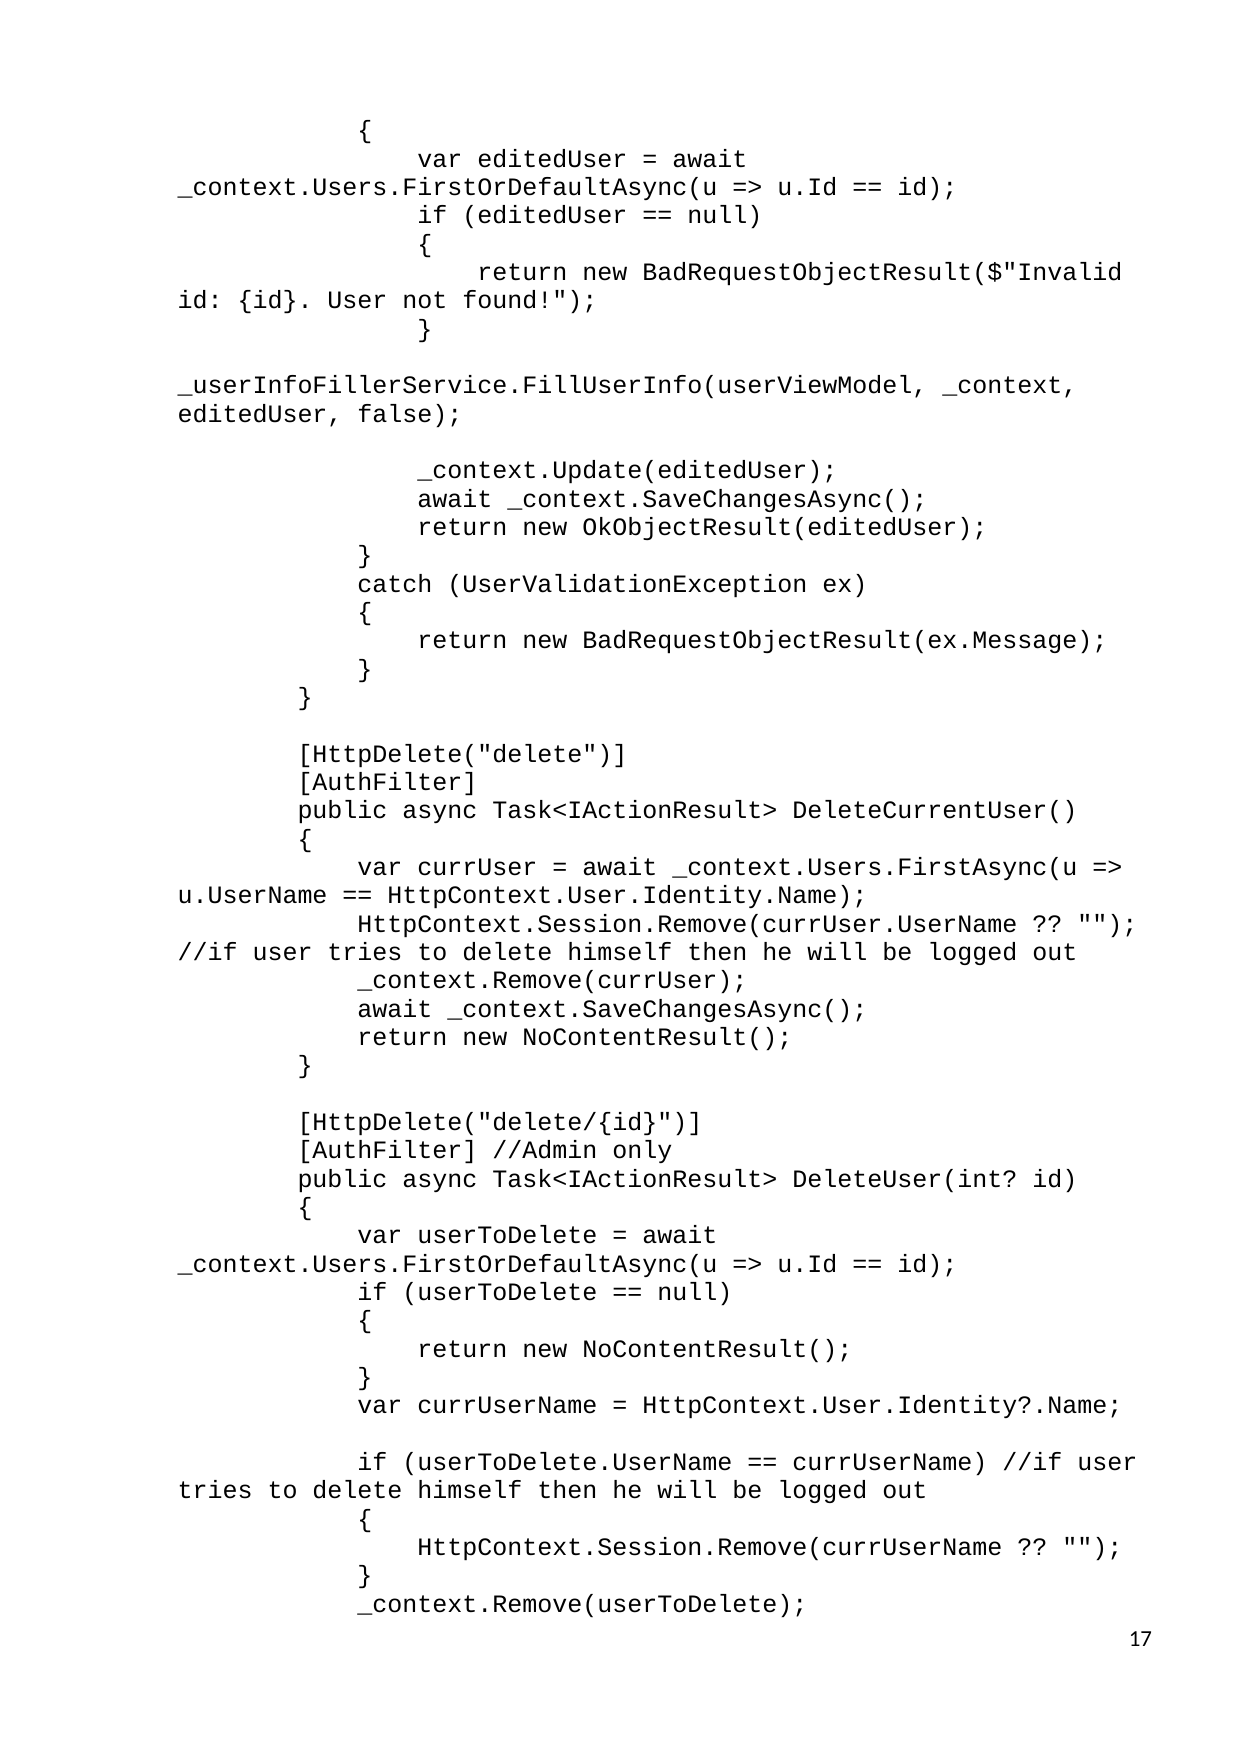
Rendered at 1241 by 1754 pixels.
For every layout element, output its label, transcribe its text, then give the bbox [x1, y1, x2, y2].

text [HttpDelete("delete")] [177, 741, 1152, 769]
text } [177, 656, 1152, 684]
text if (userToDelete == null) [177, 1279, 1152, 1308]
text _context.Update(editedUser); [177, 458, 1152, 486]
text HttpContext.Session.Remove(currUserName ?? ""); [177, 1534, 1152, 1563]
text } [177, 1364, 1152, 1393]
text var currUser = await _context.Users.FirstAsync(u => u.UserName == HttpContext.User.Identity.Name); [177, 854, 1152, 911]
text return new NoContentResult(); [177, 1336, 1152, 1364]
text [AuthFilter] [177, 769, 1152, 798]
text return new BadRequestObjectResult($"Invalid id: {id}. User not found!"); [177, 260, 1152, 316]
text } [177, 684, 1152, 713]
text await _context.SaveChangesAsync(); [177, 996, 1152, 1024]
text catch (UserValidationException ex) [177, 571, 1152, 599]
text } [177, 316, 1152, 345]
text } [177, 543, 1152, 571]
text [AuthFilter] //Admin only [177, 1138, 1152, 1166]
text { [177, 1308, 1152, 1336]
text { [177, 1194, 1152, 1223]
text _context.Remove(currUser); [177, 968, 1152, 996]
text await _context.SaveChangesAsync(); [177, 486, 1152, 514]
text return new OkObjectResult(editedUser); [177, 514, 1152, 543]
text public async Task<IActionResult> DeleteCurrentUser() [177, 798, 1152, 826]
text if (editedUser == null) [177, 203, 1152, 231]
text { [177, 826, 1152, 854]
text return new NoContentResult(); [177, 1024, 1152, 1053]
text public async Task<IActionResult> DeleteUser(int? id) [177, 1166, 1152, 1194]
text var currUserName = HttpContext.User.Identity?.Name; [177, 1393, 1152, 1421]
text { [177, 231, 1152, 260]
text var editedUser = await _context.Users.FirstOrDefaultAsync(u => u.Id == id); [177, 146, 1152, 203]
text [HttpDelete("delete/{id}")] [177, 1109, 1152, 1138]
text _userInfoFillerService.FillUserInfo(userViewModel, _context, editedUser, false); [177, 345, 1152, 429]
text { [177, 1506, 1152, 1534]
text _context.Remove(userToDelete); [177, 1591, 1152, 1619]
text if (userToDelete.UserName == currUserName) //if user tries to delete himself then he will be logged out [177, 1449, 1152, 1506]
text } [177, 1563, 1152, 1591]
text } [177, 1053, 1152, 1081]
text var userToDelete = await _context.Users.FirstOrDefaultAsync(u => u.Id == id); [177, 1223, 1152, 1279]
text HttpContext.Session.Remove(currUser.UserName ?? ""); //if user tries to delete himself then he will be logged out [177, 911, 1152, 968]
text { [177, 118, 1152, 146]
text return new BadRequestObjectResult(ex.Message); [177, 628, 1152, 656]
text { [177, 599, 1152, 628]
